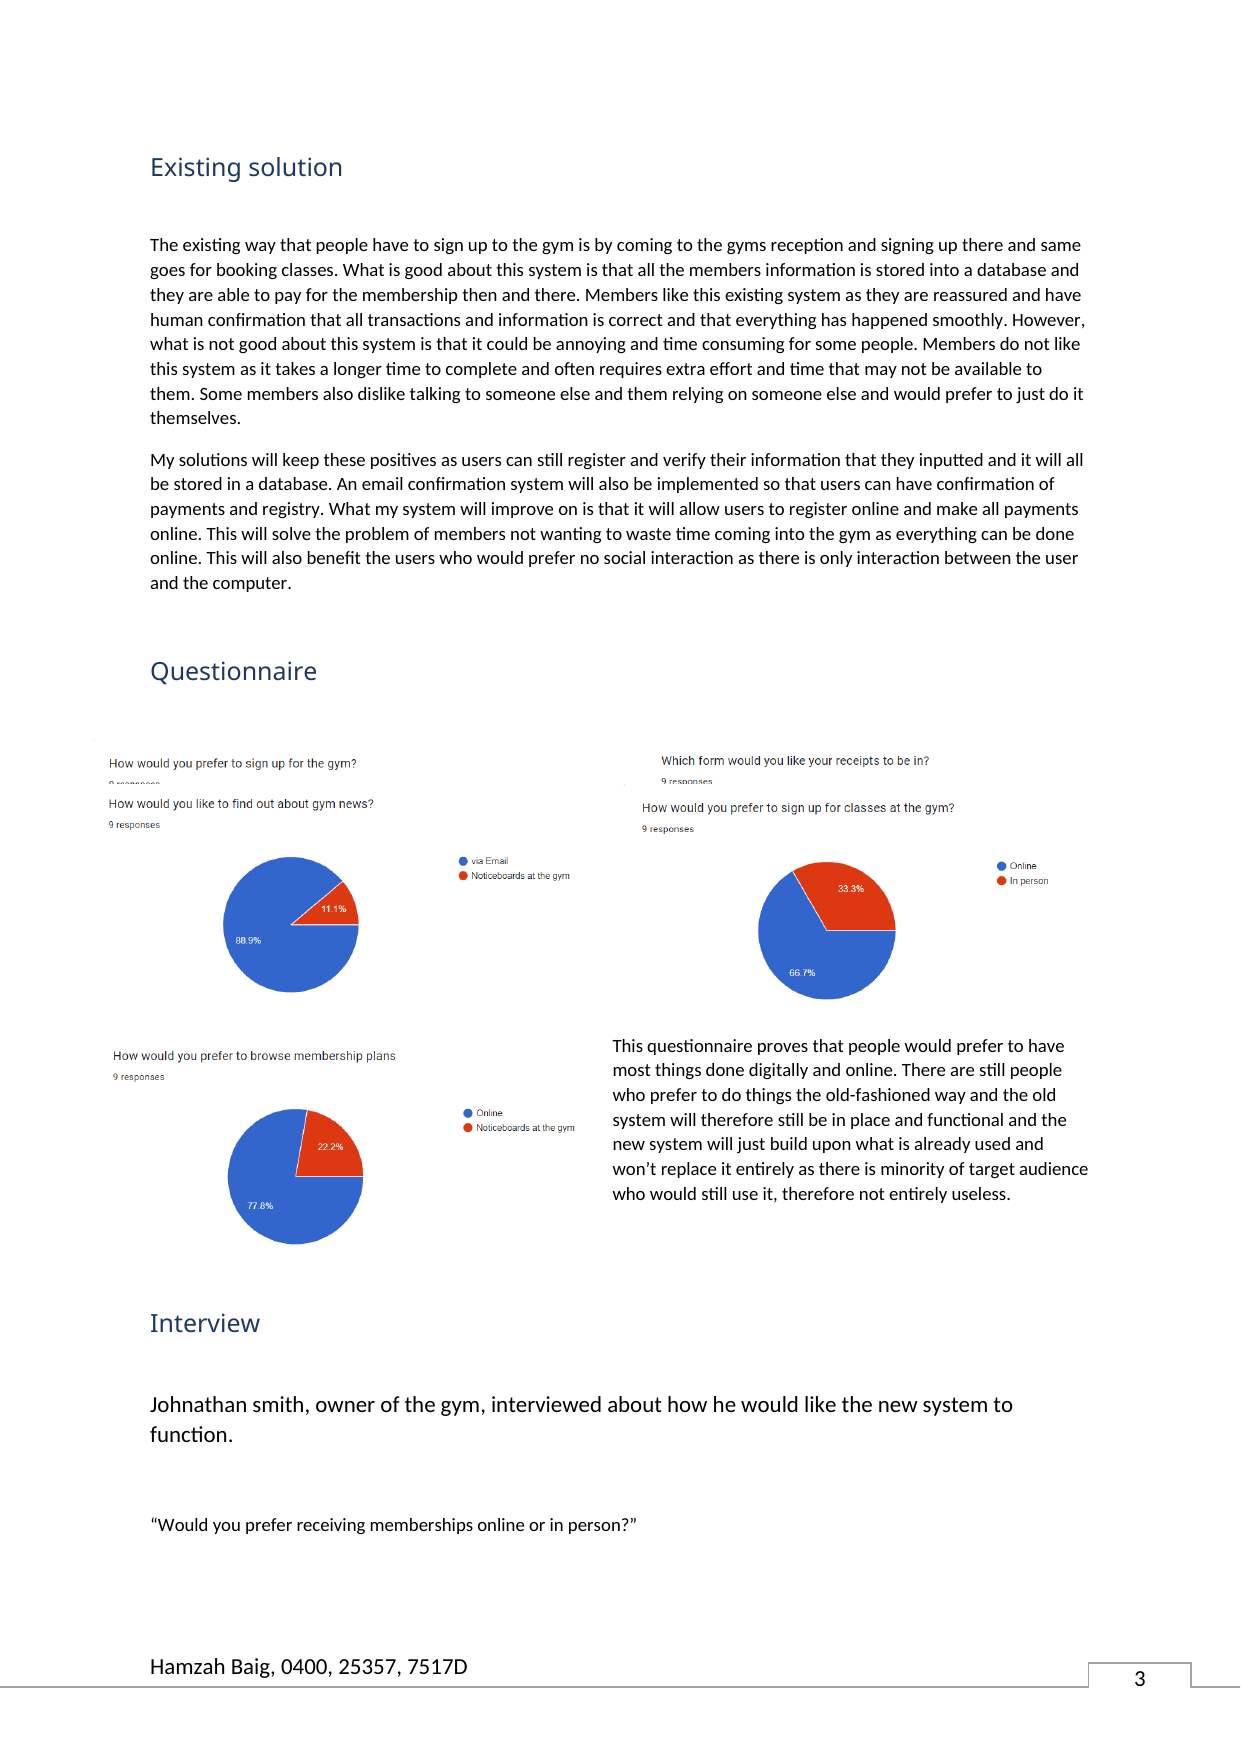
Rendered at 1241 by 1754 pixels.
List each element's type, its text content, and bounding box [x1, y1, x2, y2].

text The existing way that people have to sign up to the gym is by coming to the gyms reception and signing up there and same goes for booking classes. What is good about this system is that all the members information is stored into a database and they are able to pay for the membership then and there. Members like this existing system as they are reassured and have human confirmation that all transactions and information is correct and that everything has happened smoothly. However, what is not good about this system is that it could be annoying and time consuming for some people. Members do not like this system as it takes a longer time to complete and often requires extra effort and time that may not be available to them. Some members also dislike talking to someone else and them relying on someone else and would prefer to just do it themselves. [150, 234, 1090, 429]
picture [623, 741, 1143, 1022]
text My solutions will keep these positives as users can still register and verify their information that they inputted and it will all be stored in a database. An email confirmation system will also be implemented so that users can have confirmation of payments and registry. What my system will improve on is that it will allow users to register online and make all payments online. This will solve the problem of members not wanting to waste time coming into the gym as everything can be done online. This will also benefit the users who would prefer no social interaction as there is only interaction between the user and the computer. [150, 448, 1090, 594]
text “Would you prefer receiving memberships online or in person?” [150, 1514, 1090, 1537]
subtitle Interview [150, 1306, 1090, 1340]
picture [97, 1035, 594, 1267]
subtitle Existing solution [150, 150, 1090, 184]
subtitle Questionnaire [150, 654, 1090, 688]
text This questionnaire proves that people would prefer to have most things done digitally and online. There are still people who prefer to do things the old-fashioned way and the old system will therefore still be in place and functional and the new system will just build upon what is already used and won’t replace it entirely as there is minority of target audience who would still use it, therefore not entirely useless. [150, 1034, 1090, 1205]
picture [93, 739, 592, 1016]
text Johnathan smith, owner of the gym, interviewed about how he would like the new system to function. [150, 1390, 1090, 1448]
